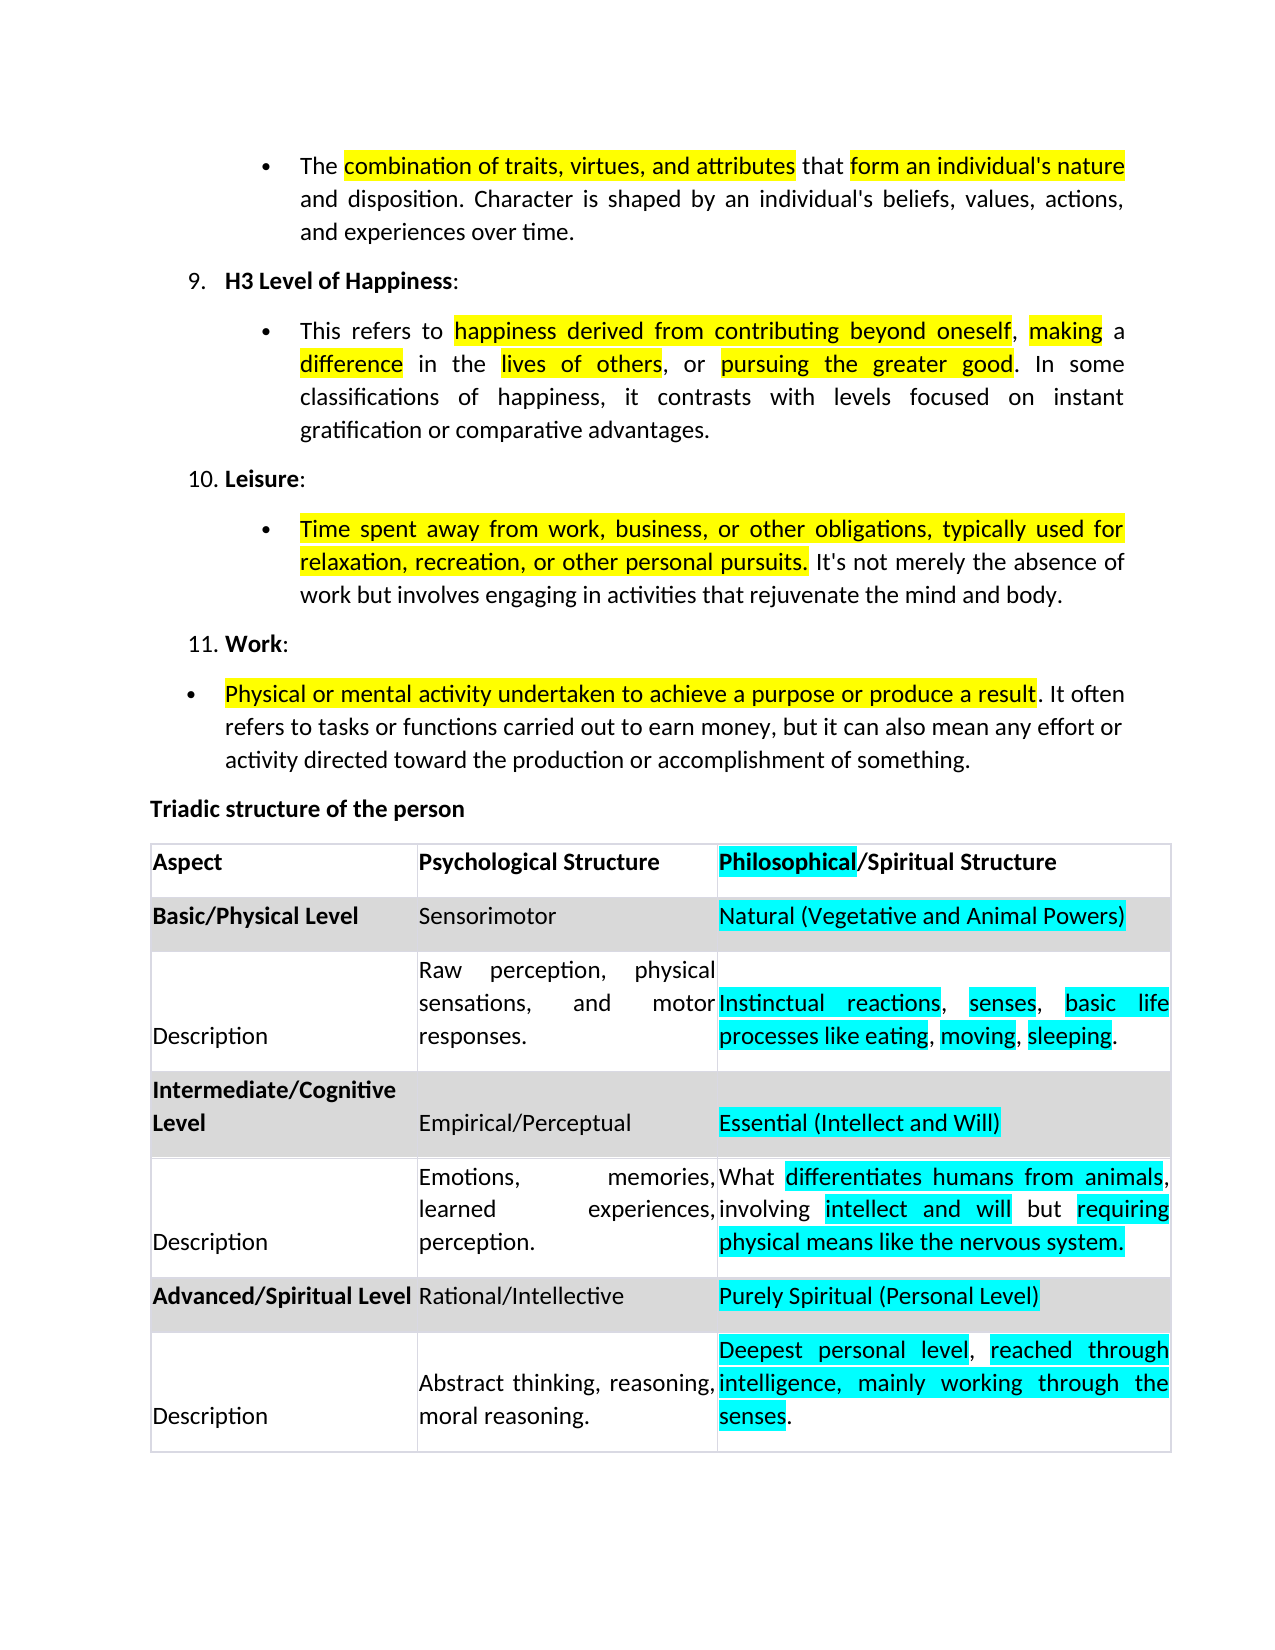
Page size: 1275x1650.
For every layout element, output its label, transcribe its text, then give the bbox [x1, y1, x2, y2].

list Leisure: [187, 463, 1125, 494]
list Time spent away from work, business, or other obligations, typically used for relaxation, recreation, or other personal pursuits. It's not merely the absence of work but involves engaging in activities that rejuvenate the mind and body. [262, 513, 1125, 609]
table_cell Advanced/Spiritual Level [152, 1279, 417, 1331]
table_cell Emotions, memories, learned experiences, perception. [418, 1159, 717, 1277]
list Physical or mental activity undertaken to achieve a purpose or produce a result. It often refers to tasks or functions carried out to earn money, but it can also mean any effort or activity directed toward the production or accomplishment of something. [187, 678, 1125, 774]
table_cell Description [152, 952, 417, 1071]
table_cell Instinctual reactions, senses, basic life processes like eating, moving, sleeping. [718, 952, 1170, 1071]
table_header Philosophical/Spiritual Structure [718, 845, 1170, 897]
table_cell Raw perception, physical sensations, and motor responses. [418, 952, 717, 1071]
table_cell Rational/Intellective [418, 1279, 717, 1331]
table_header Aspect [152, 845, 417, 897]
table_cell What differentiates humans from animals, involving intellect and will but requiring physical means like the nervous system. [718, 1159, 1170, 1277]
table_cell Abstract thinking, reasoning, moral reasoning. [418, 1333, 717, 1451]
list Work: [187, 628, 1125, 659]
table_cell Intermediate/Cognitive Level [152, 1072, 417, 1157]
table_cell Deepest personal level, reached through intelligence, mainly working through the senses. [718, 1333, 1170, 1451]
table_cell Empirical/Perceptual [418, 1072, 717, 1157]
table_header Psychological Structure [418, 845, 717, 897]
table_cell Sensorimotor [418, 898, 717, 951]
list H3 Level of Happiness: [187, 265, 1125, 296]
list This refers to happiness derived from contributing beyond oneself, making a difference in the lives of others, or pursuing the greater good. In some classifications of happiness, it contrasts with levels focused on instant gratification or comparative advantages. [262, 315, 1125, 444]
table_cell Purely Spiritual (Personal Level) [718, 1279, 1170, 1331]
list The combination of traits, virtues, and attributes that form an individual's nature and disposition. Character is shaped by an individual's beliefs, values, actions, and experiences over time. [262, 150, 1125, 246]
table_cell Description [152, 1159, 417, 1277]
table_cell Natural (Vegetative and Animal Powers) [718, 898, 1170, 951]
table_cell Essential (Intellect and Will) [718, 1072, 1170, 1157]
table_cell Description [152, 1333, 417, 1451]
text Triadic structure of the person [150, 793, 1125, 824]
table_cell Basic/Physical Level [152, 898, 417, 951]
